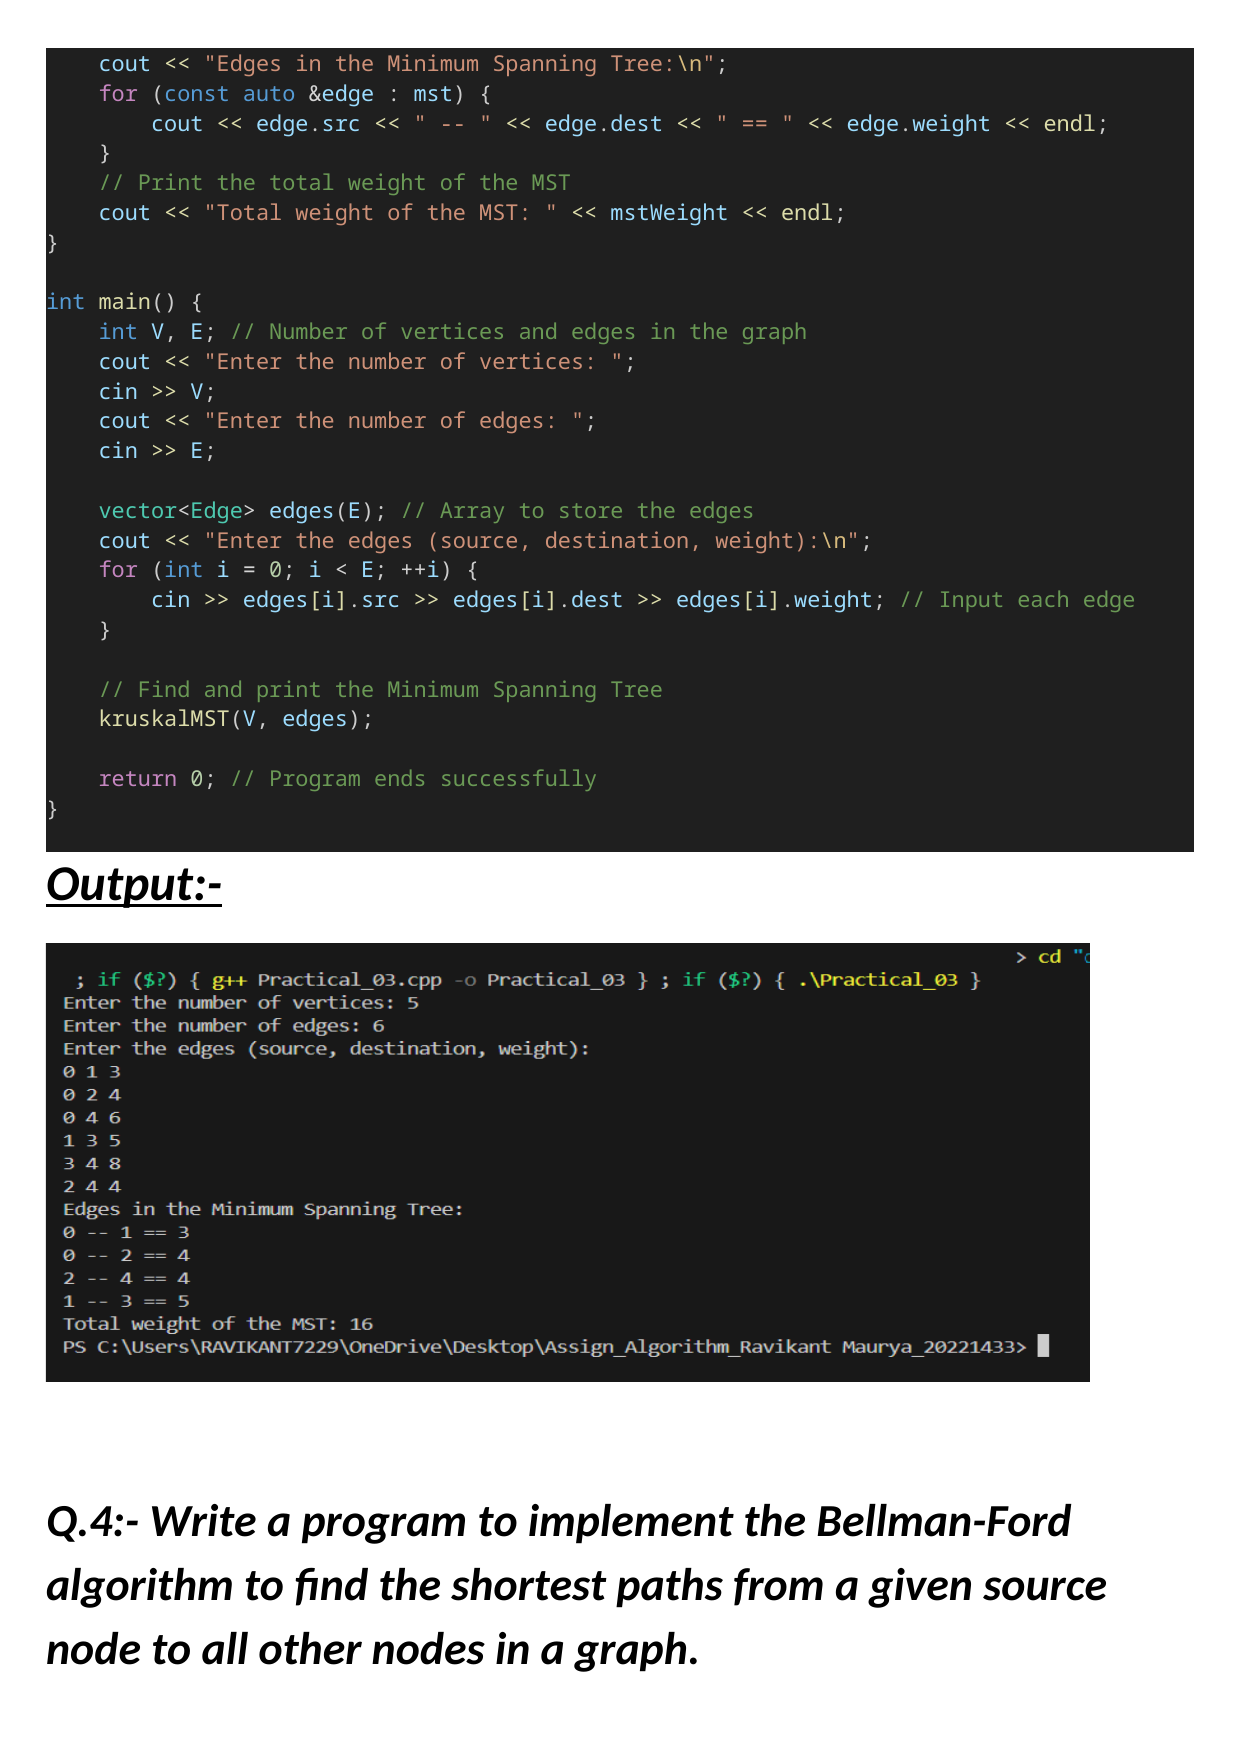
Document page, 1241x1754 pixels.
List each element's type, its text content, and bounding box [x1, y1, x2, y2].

text cin >> edges[i].src >> edges[i].dest >> edges[i].weight; // Input each edge [46, 584, 1194, 614]
text int V, E; // Number of vertices and edges in the graph [46, 316, 1194, 346]
text int main() { [46, 286, 1194, 316]
text for (int i = 0; i < E; ++i) { [46, 554, 1194, 584]
text cout << "Enter the number of edges: "; [46, 405, 1194, 435]
text cout << "Edges in the Minimum Spanning Tree:\n"; [46, 48, 1194, 78]
text kruskalMST(V, edges); [46, 703, 1194, 733]
text cout << "Total weight of the MST: " << mstWeight << endl; [46, 197, 1194, 227]
text // Find and print the Minimum Spanning Tree [46, 673, 1194, 703]
text } [46, 227, 1194, 256]
text cout << "Enter the edges (source, destination, weight):\n"; [46, 524, 1194, 554]
text for (const auto &edge : mst) { [46, 78, 1194, 107]
picture [45, 943, 1090, 1382]
text Output:- [46, 852, 1194, 913]
text // Print the total weight of the MST [46, 167, 1194, 197]
text Q.4:- Write a program to implement the Bellman-Ford algorithm to find the shortest paths from a given source node to all other nodes in a graph. [46, 1492, 1194, 1676]
text cout << "Enter the number of vertices: "; [46, 346, 1194, 376]
text } [46, 137, 1194, 167]
text cout << edge.src << " -- " << edge.dest << " == " << edge.weight << endl; [46, 107, 1194, 137]
text cin >> V; [46, 376, 1194, 405]
text vector<Edge> edges(E); // Array to store the edges [46, 495, 1194, 524]
text return 0; // Program ends successfully [46, 763, 1194, 793]
text cin >> E; [46, 435, 1194, 465]
text } [46, 614, 1194, 644]
text } [46, 793, 1194, 822]
